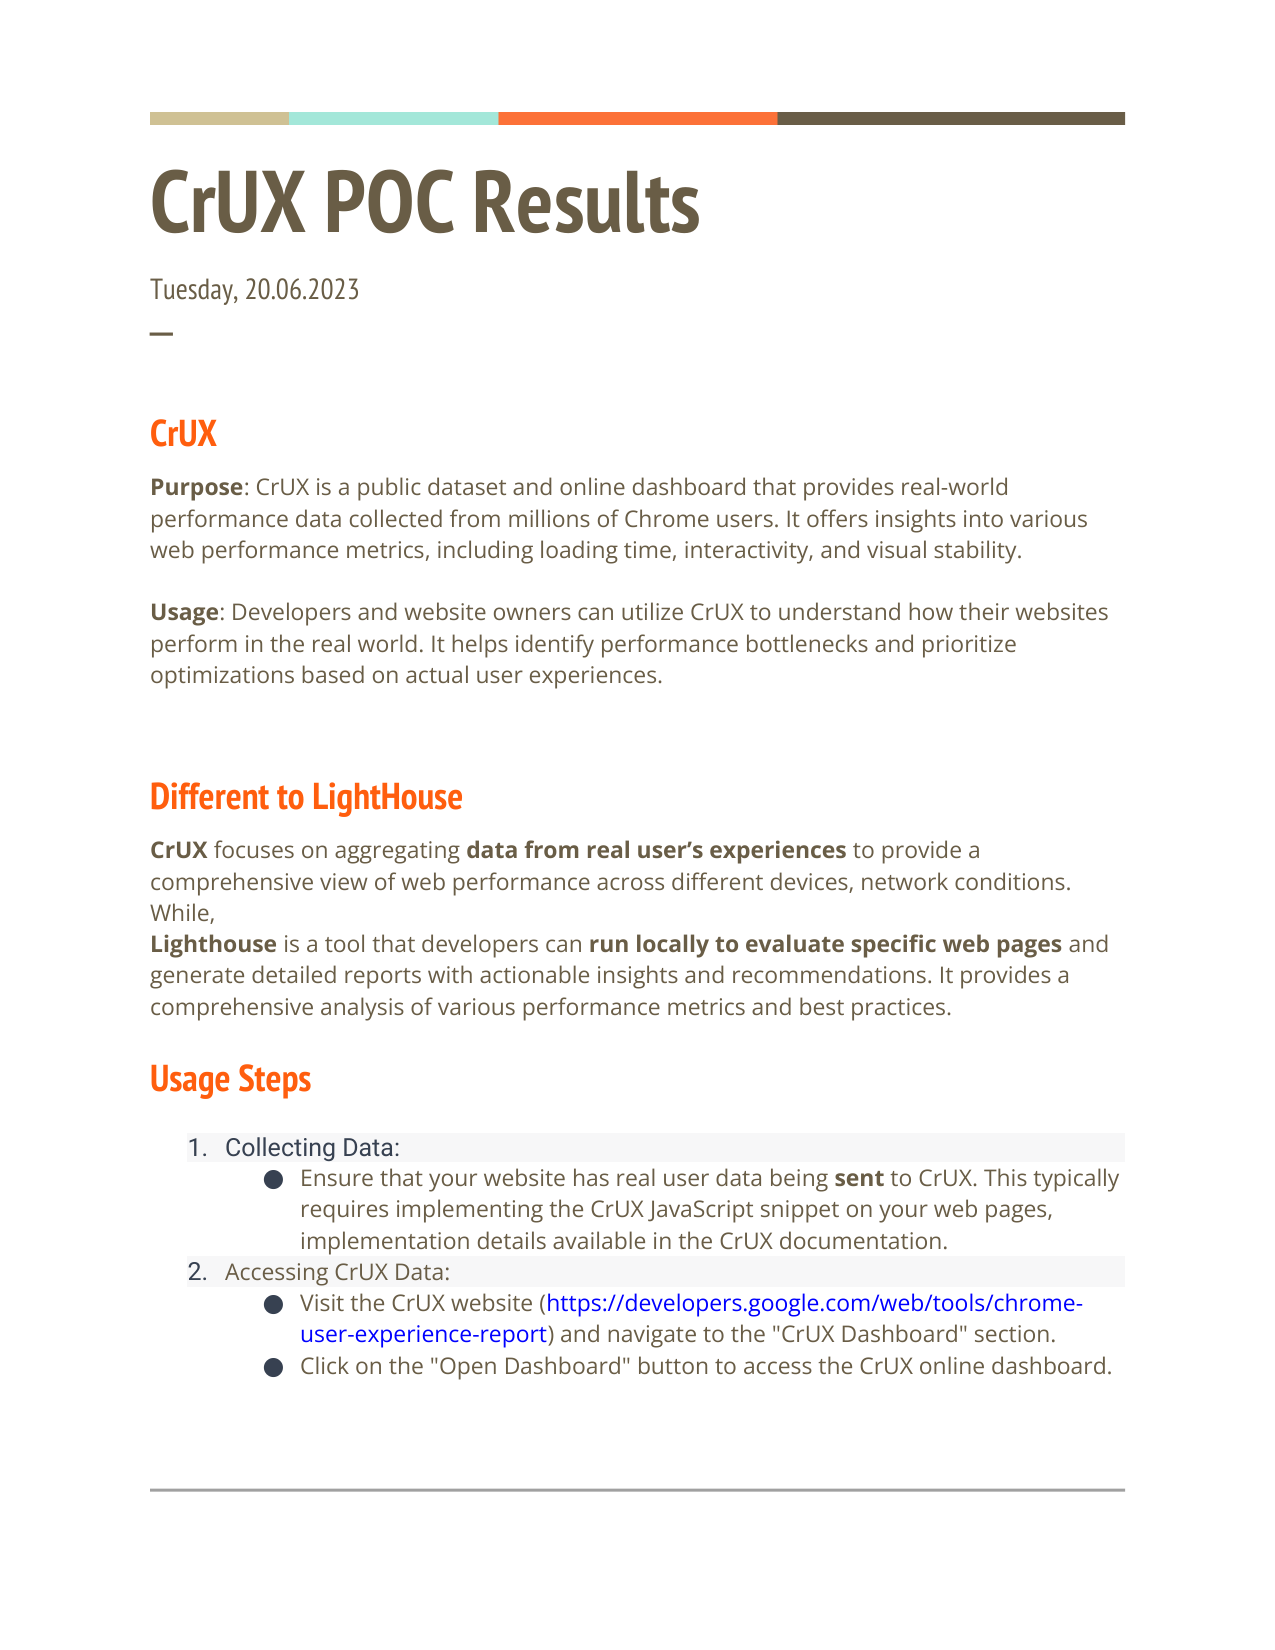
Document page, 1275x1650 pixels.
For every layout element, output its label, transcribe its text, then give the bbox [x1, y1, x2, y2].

text Purpose: CrUX is a public dataset and online dashboard that provides real-world performance data collected from millions of Chrome users. It offers insights into various web performance metrics, including loading time, interactivity, and visual stability. [150, 471, 1125, 565]
text While, [150, 897, 1125, 928]
text Usage: Developers and website owners can utilize CrUX to understand how their websites perform in the real world. It helps identify performance bottlenecks and prioritize optimizations based on actual user experiences. [150, 596, 1125, 690]
subtitle Different to LightHouse [150, 771, 1125, 820]
list Collecting Data: [187, 1133, 1125, 1162]
list Click on the "Open Dashboard" button to access the CrUX online dashboard. [262, 1349, 1125, 1381]
subtitle CrUX [150, 408, 1125, 457]
list Visit the CrUX website (https://developers.google.com/web/tools/chrome-user-experience-report) and navigate to the "CrUX Dashboard" section. [262, 1287, 1125, 1349]
text ─ [150, 307, 1125, 358]
list Accessing CrUX Data: [187, 1256, 1125, 1287]
list Ensure that your website has real user data being sent to CrUX. This typically requires implementing the CrUX JavaScript snippet on your web pages, implementation details available in the CrUX documentation. [262, 1162, 1125, 1256]
text Usage Steps [150, 1053, 1125, 1102]
subtitle Tuesday, 20.06.2023 [150, 269, 1125, 307]
picture [150, 112, 1125, 125]
text Lighthouse is a tool that developers can run locally to evaluate specific web pages and generate detailed reports with actionable insights and recommendations. It provides a comprehensive analysis of various performance metrics and best practices. [150, 928, 1125, 1022]
title CrUX POC Results [150, 144, 1125, 257]
text CrUX focuses on aggregating data from real user’s experiences to provide a comprehensive view of web performance across different devices, network conditions. [150, 834, 1125, 897]
